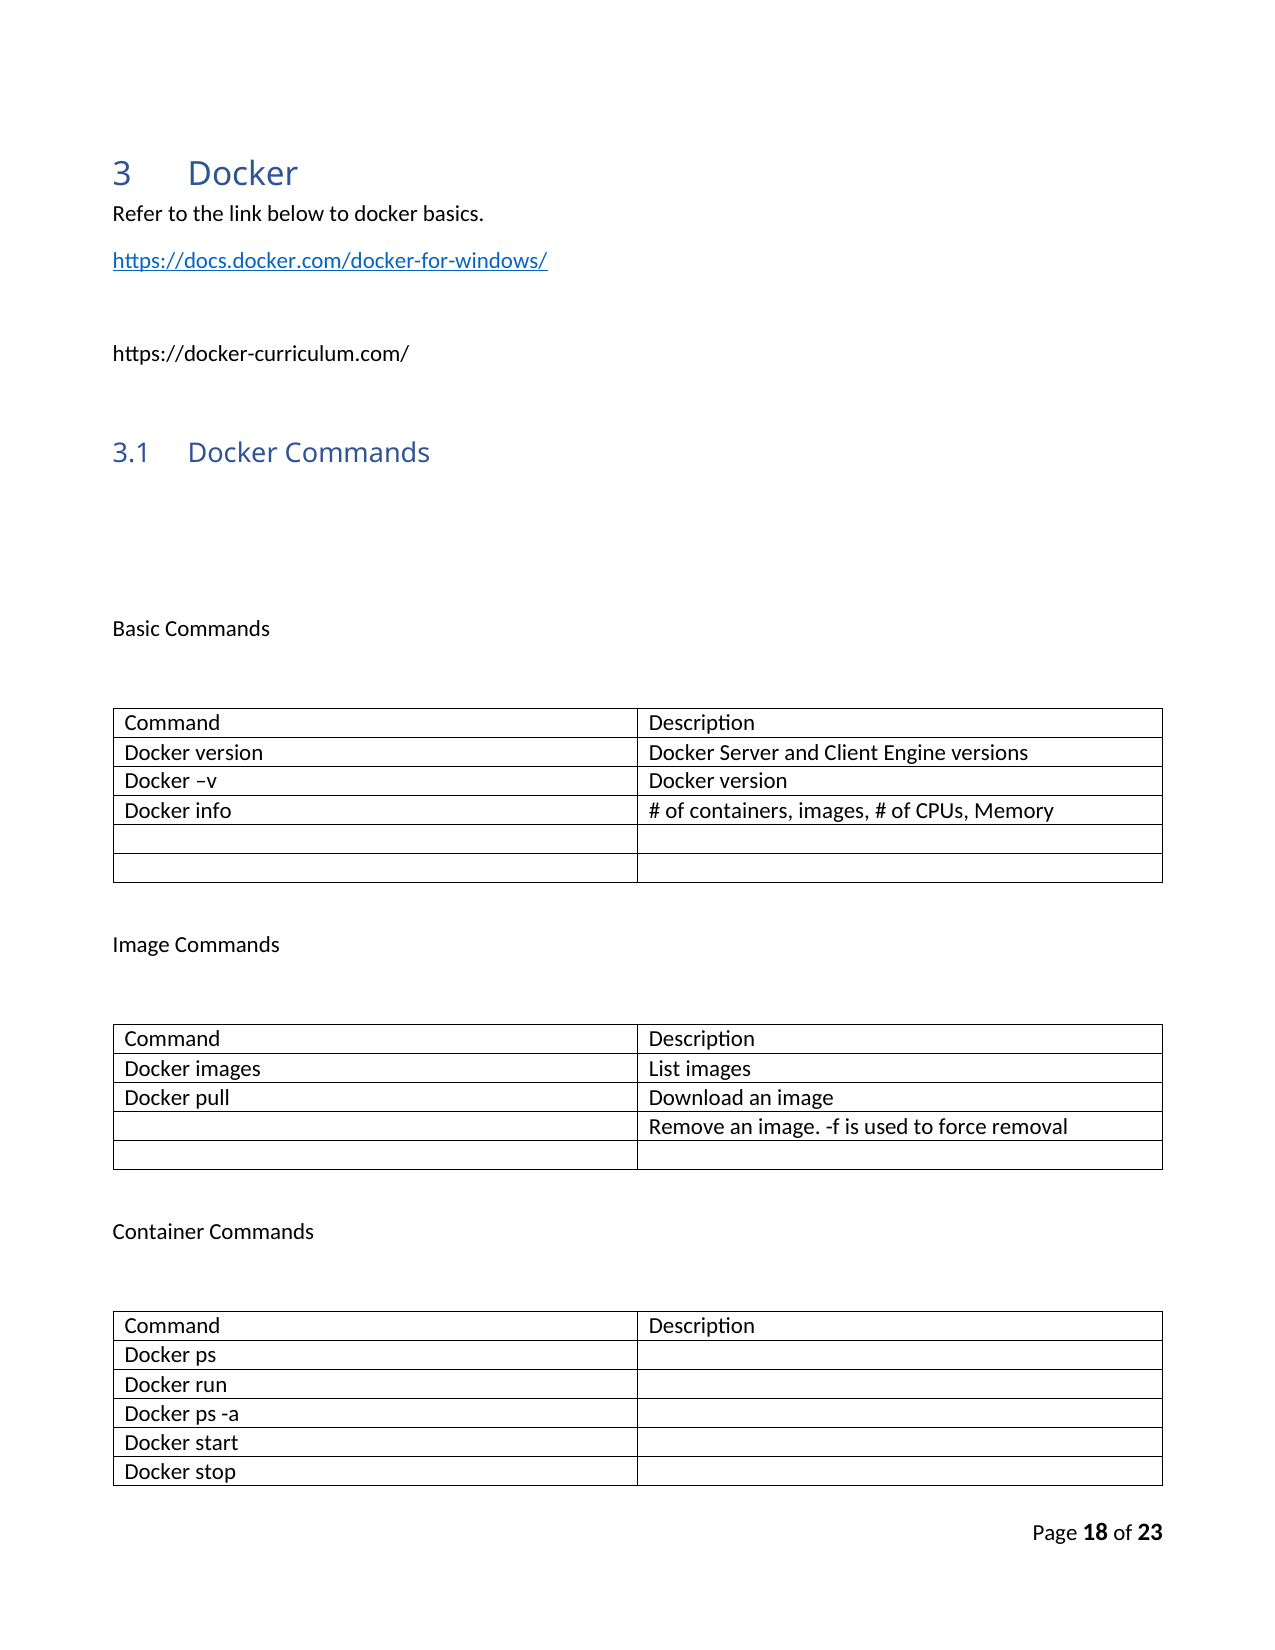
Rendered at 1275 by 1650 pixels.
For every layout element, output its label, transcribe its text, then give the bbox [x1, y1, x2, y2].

table_cell Docker info [114, 796, 637, 824]
table_cell Docker version [114, 738, 637, 766]
text https://docker-curriculum.com/ [112, 339, 1162, 368]
table_cell # of containers, images, # of CPUs, Memory [638, 796, 1162, 824]
table_header Command [114, 1312, 637, 1339]
table_cell Download an image [638, 1083, 1162, 1111]
table_cell [638, 854, 1162, 882]
table_cell [638, 1341, 1162, 1369]
table_header Command [114, 1025, 637, 1053]
table_cell Docker Server and Client Engine versions [638, 738, 1162, 766]
table_header Command [114, 709, 637, 737]
table_cell [638, 1141, 1162, 1169]
table_header Description [638, 1025, 1162, 1053]
table_cell Docker run [114, 1370, 637, 1398]
table_header Description [638, 709, 1162, 737]
table_cell [114, 1112, 637, 1140]
table_cell [114, 1141, 637, 1169]
table_cell Docker stop [114, 1457, 637, 1485]
text https://docs.docker.com/docker-for-windows/ [112, 246, 1162, 274]
text Container Commands [112, 1217, 1162, 1245]
table_cell Docker start [114, 1428, 637, 1456]
table_cell [638, 1370, 1162, 1398]
table_cell Docker version [638, 767, 1162, 795]
table_cell [638, 1457, 1162, 1485]
table_cell [638, 1428, 1162, 1456]
table_cell List images [638, 1054, 1162, 1082]
table_cell Remove an image. -f is used to force removal [638, 1112, 1162, 1140]
table_cell Docker ps [114, 1341, 637, 1369]
subtitle Docker [112, 150, 1162, 195]
table_cell Docker –v [114, 767, 637, 795]
text Refer to the link below to docker basics. [112, 199, 1162, 227]
table_cell Docker ps -a [114, 1399, 637, 1427]
table_cell [114, 825, 637, 853]
table_cell [114, 854, 637, 882]
table_cell [638, 1399, 1162, 1427]
table_cell Docker images [114, 1054, 637, 1082]
table_cell [638, 825, 1162, 853]
table_cell Docker pull [114, 1083, 637, 1111]
subtitle Docker Commands [112, 433, 1162, 470]
table_header Description [638, 1312, 1162, 1339]
text Basic Commands [112, 614, 1162, 642]
text Image Commands [112, 930, 1162, 958]
